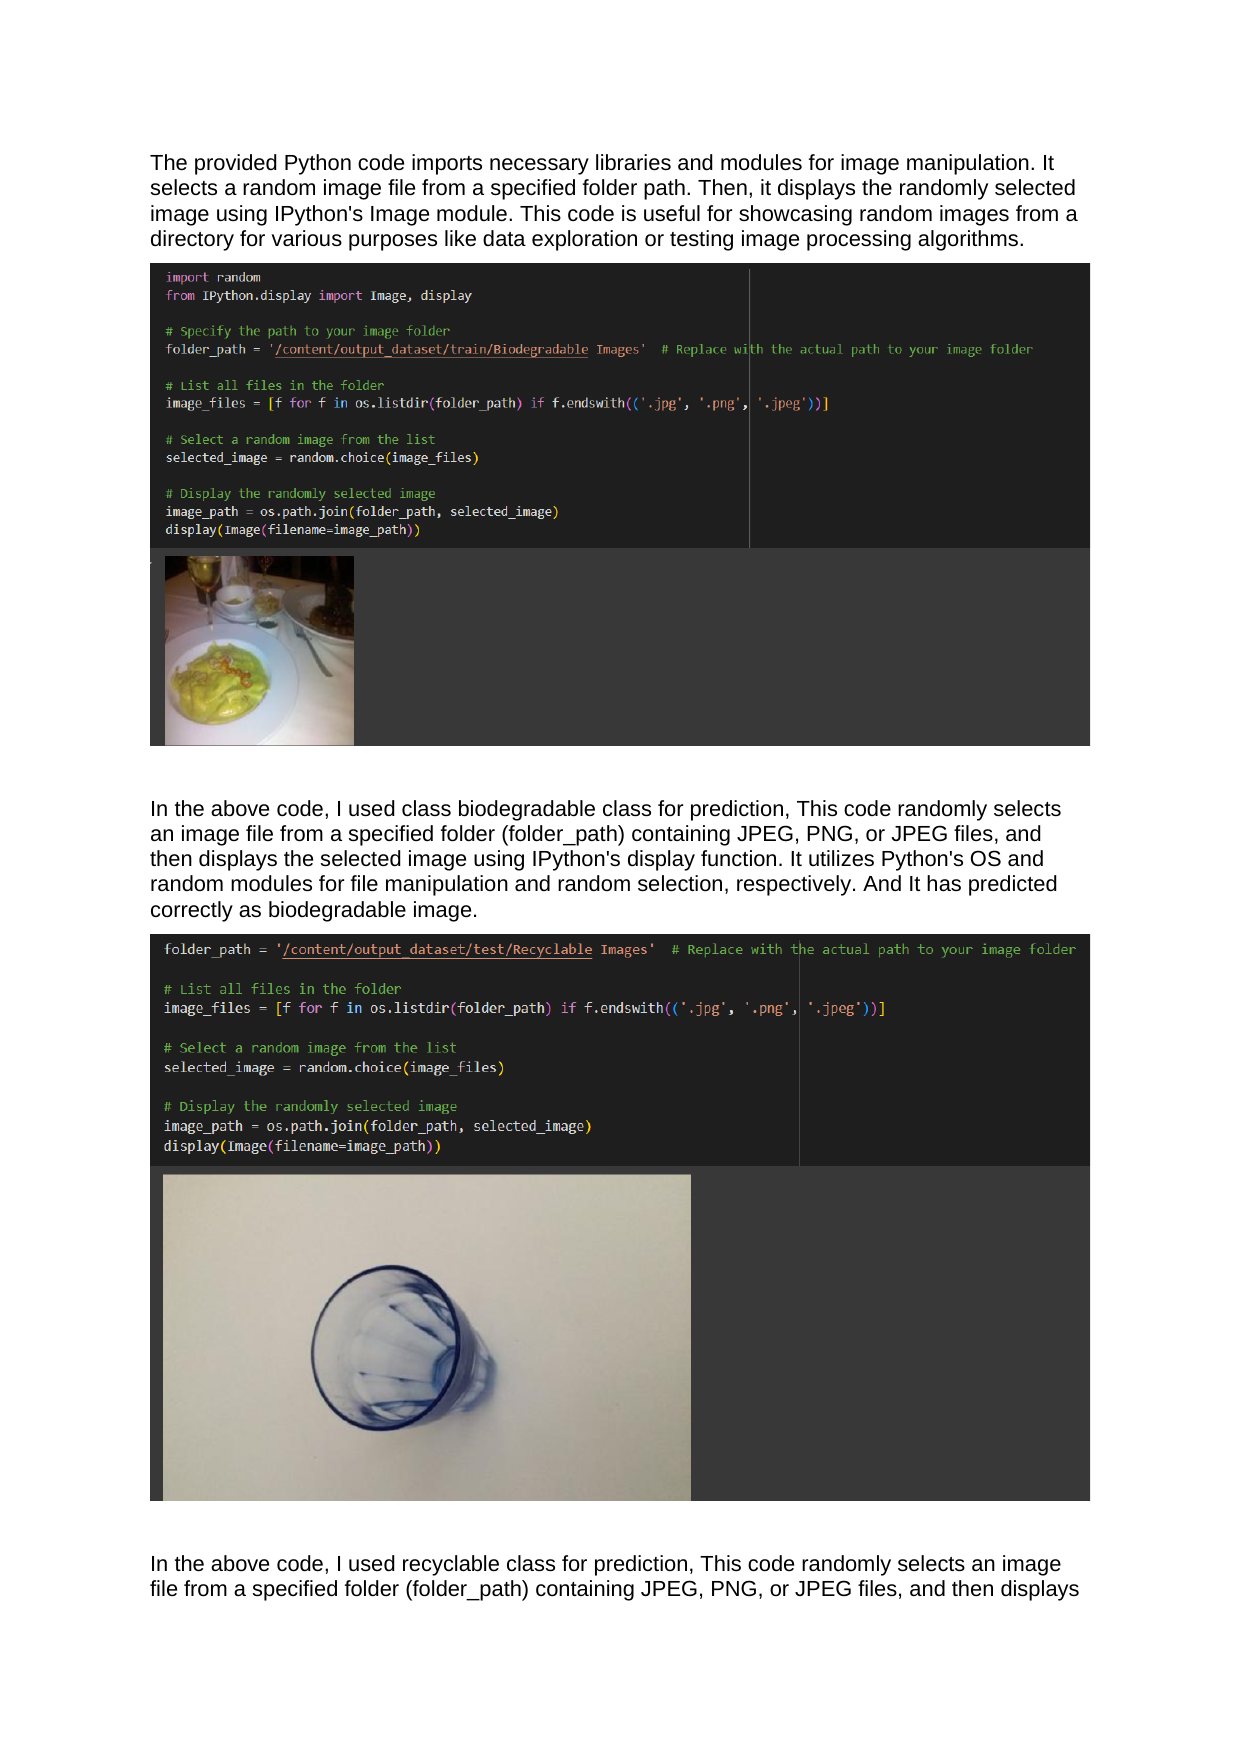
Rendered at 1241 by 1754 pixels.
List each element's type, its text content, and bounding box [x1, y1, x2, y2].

picture [150, 934, 1091, 1501]
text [150, 1551, 1090, 1601]
text In the above code, I used class biodegradable class for prediction, This code randomly selects an image file from a specified folder (folder_path) containing JPEG, PNG, or JPEG files, and then displays the selected image using IPython's display function. It utilizes Python's OS and random modules for file manipulation and random selection, respectively. And It has predicted correctly as biodegradable image. [150, 796, 1090, 922]
text The provided Python code imports necessary libraries and modules for image manipulation. It selects a random image file from a specified folder path. Then, it displays the randomly selected image using IPython's Image module. This code is useful for showcasing random images from a directory for various purposes like data exploration or testing image processing algorithms. [150, 150, 1090, 251]
picture [150, 263, 1091, 746]
